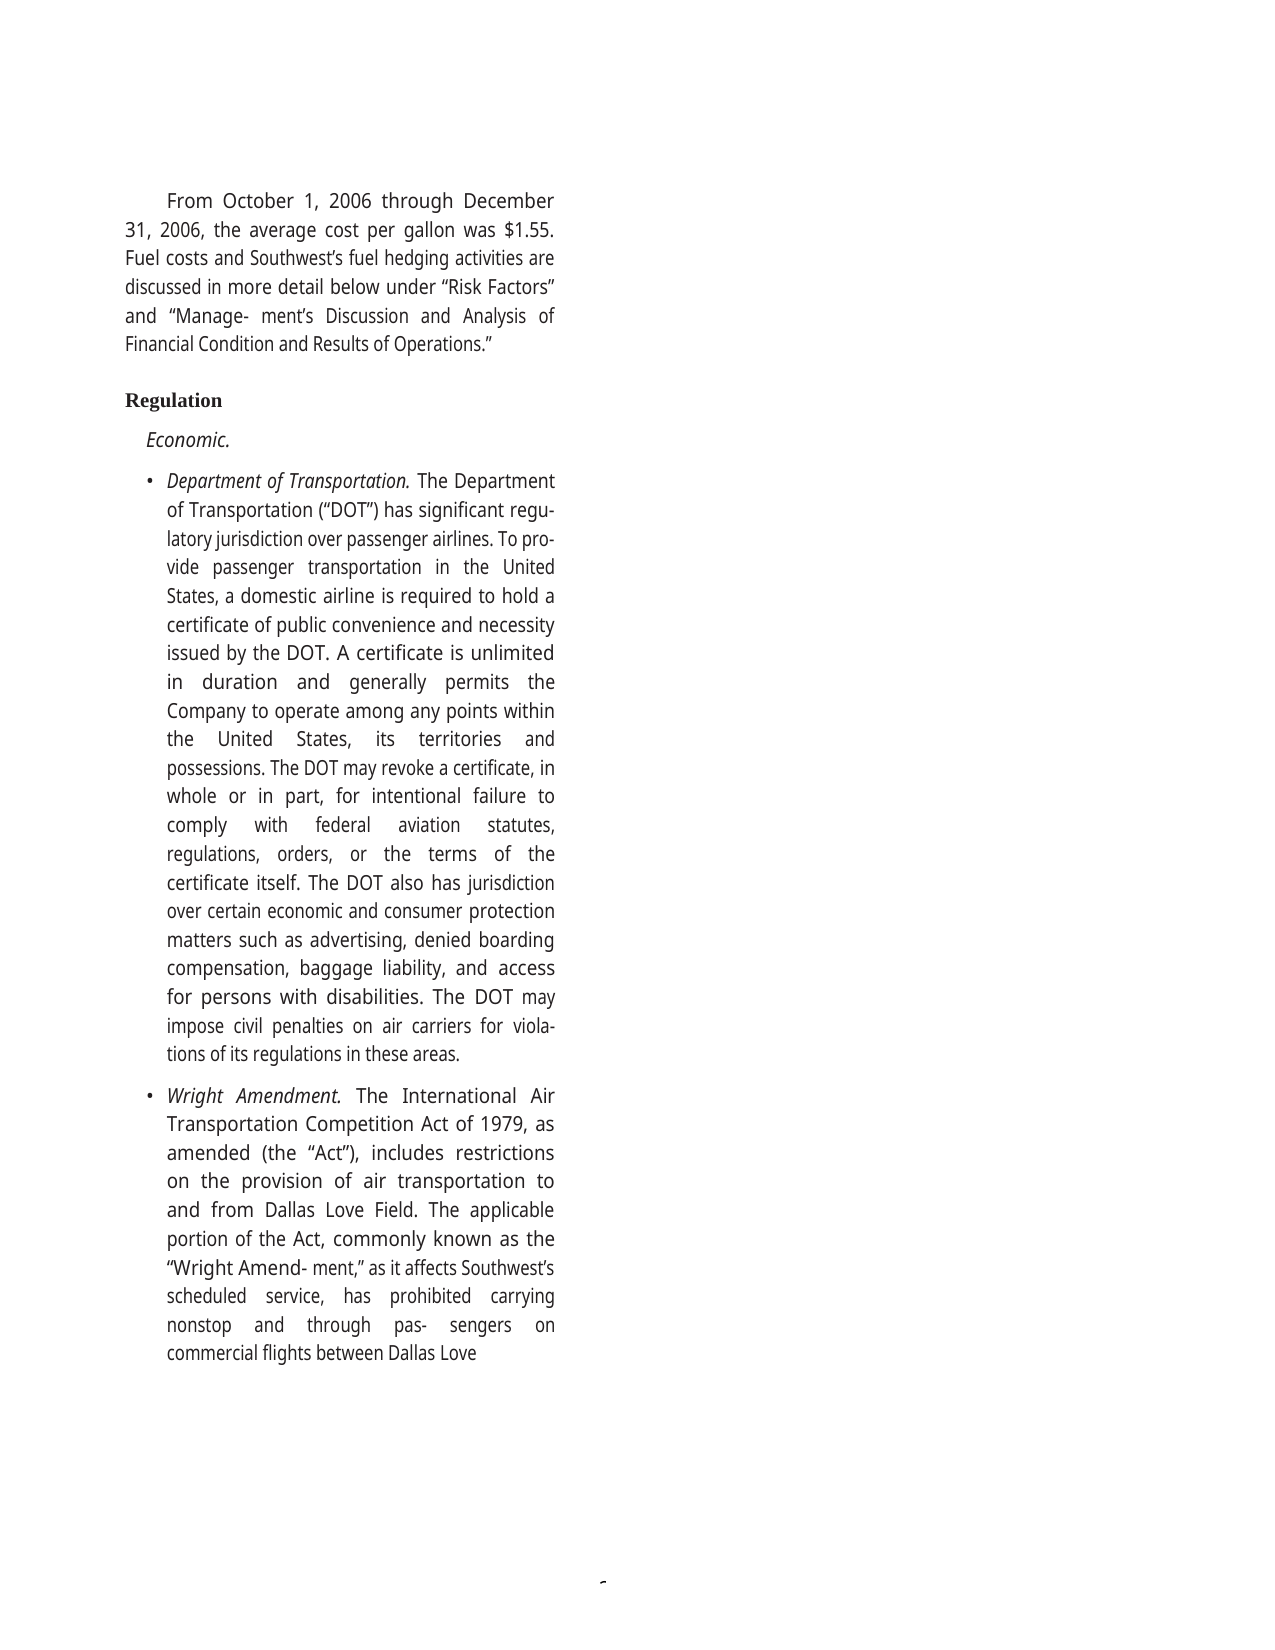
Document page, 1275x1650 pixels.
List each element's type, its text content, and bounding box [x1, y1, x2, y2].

list Wright Amendment. The International Air Transportation Competition Act of 1979, as amended (the “Act”), includes restrictions on the provision of air transportation to and from Dallas Love Field. The applicable portion of the Act, commonly known as the “Wright Amend- ment,” as it affects Southwest’s scheduled service, has prohibited carrying nonstop and through pas- sengers on commercial flights between Dallas Love [146, 1081, 555, 1367]
list Department of Transportation. The Department of Transportation (“DOT”) has significant regu- latory jurisdiction over passenger airlines. To pro- vide passenger transportation in the United States, a domestic airline is required to hold a certificate of public convenience and necessity issued by the DOT. A certificate is unlimited in duration and generally permits the Company to operate among any points within the United States, its territories and possessions. The DOT may revoke a certificate, in whole or in part, for intentional failure to comply with federal aviation statutes, regulations, orders, or the terms of the certificate itself. The DOT also has jurisdiction over certain economic and consumer protection matters such as advertising, denied boarding compensation, baggage liability, and access for persons with disabilities. The DOT may impose civil penalties on air carriers for viola- tions of its regulations in these areas. [146, 467, 555, 1068]
subtitle Regulation [125, 387, 575, 412]
text From October 1, 2006 through December 31, 2006, the average cost per gallon was $1.55. Fuel costs and Southwest’s fuel hedging activities are discussed in more detail below under “Risk Factors” and “Manage- ment’s Discussion and Analysis of Financial Condition and Results of Operations.” [125, 186, 555, 358]
text Economic. [146, 425, 575, 453]
